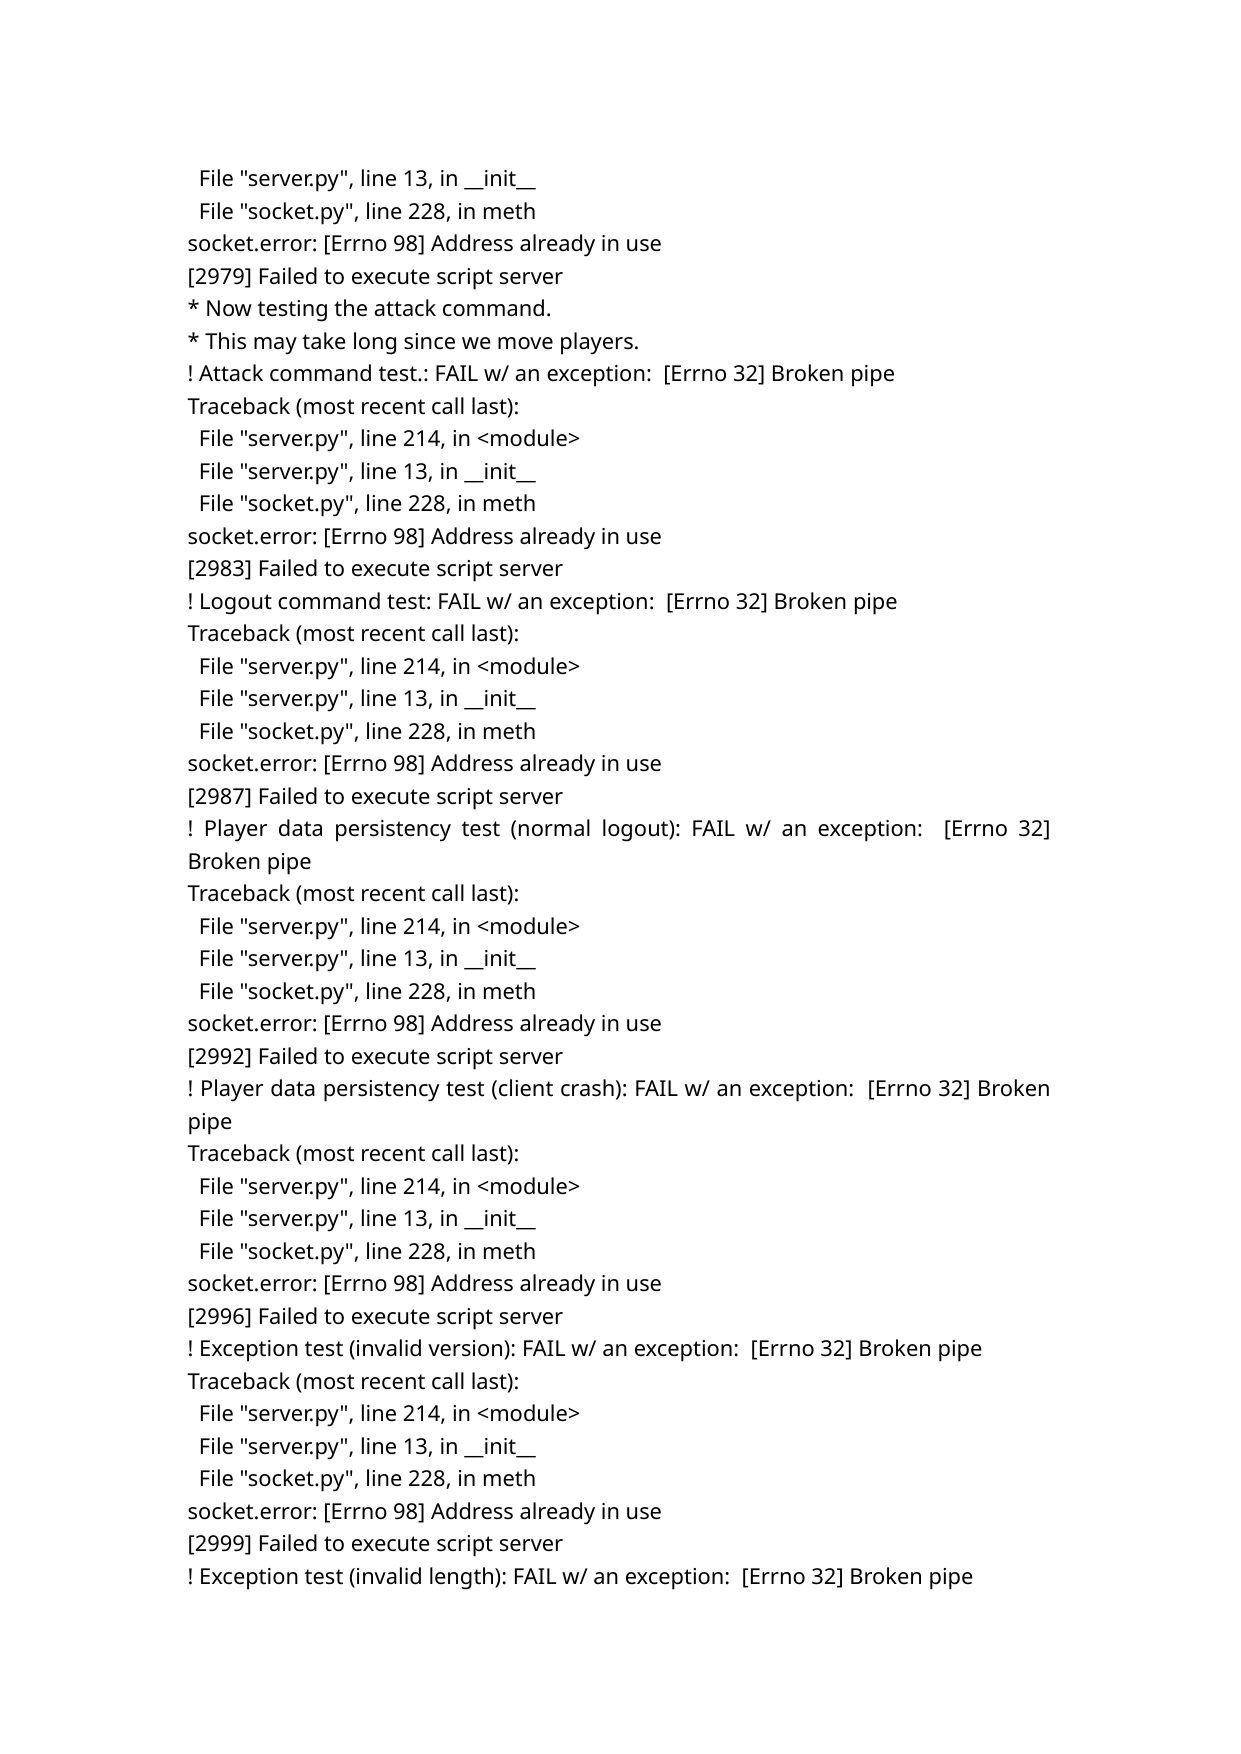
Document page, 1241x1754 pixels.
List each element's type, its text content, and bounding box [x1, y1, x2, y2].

text socket.error: [Errno 98] Address already in use [187, 227, 1053, 259]
text Traceback (most recent call last): [187, 877, 1053, 909]
text [2987] Failed to execute script server [187, 779, 1053, 812]
text File "socket.py", line 228, in meth [187, 487, 1053, 519]
text File "server.py", line 214, in <module> [187, 1169, 1053, 1202]
text Traceback (most recent call last): [187, 1137, 1053, 1169]
text File "server.py", line 214, in <module> [187, 649, 1053, 682]
text ! Exception test (invalid length): FAIL w/ an exception: [Errno 32] Broken pipe [187, 1559, 1053, 1592]
text [2999] Failed to execute script server [187, 1527, 1053, 1559]
text File "server.py", line 214, in <module> [187, 909, 1053, 942]
text File "server.py", line 13, in __init__ [187, 1202, 1053, 1234]
text File "socket.py", line 228, in meth [187, 194, 1053, 227]
text File "server.py", line 13, in __init__ [187, 942, 1053, 974]
text ! Exception test (invalid version): FAIL w/ an exception: [Errno 32] Broken pipe [187, 1332, 1053, 1364]
text [2996] Failed to execute script server [187, 1299, 1053, 1332]
text ! Player data persistency test (client crash): FAIL w/ an exception: [Errno 32] Broken pipe [187, 1072, 1053, 1137]
text File "socket.py", line 228, in meth [187, 1462, 1053, 1494]
text File "server.py", line 13, in __init__ [187, 454, 1053, 487]
text socket.error: [Errno 98] Address already in use [187, 747, 1053, 779]
text socket.error: [Errno 98] Address already in use [187, 1007, 1053, 1039]
text ! Player data persistency test (normal logout): FAIL w/ an exception: [Errno 32] Broken pipe [187, 812, 1053, 877]
text File "server.py", line 214, in <module> [187, 422, 1053, 454]
text [2983] Failed to execute script server [187, 552, 1053, 584]
text socket.error: [Errno 98] Address already in use [187, 1267, 1053, 1299]
text * This may take long since we move players. [187, 324, 1053, 357]
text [187, 1494, 1053, 1527]
text Traceback (most recent call last): [187, 617, 1053, 649]
text ! Logout command test: FAIL w/ an exception: [Errno 32] Broken pipe [187, 584, 1053, 617]
text socket.error: [Errno 98] Address already in use [187, 519, 1053, 552]
text File "server.py", line 13, in __init__ [187, 162, 1053, 194]
text File "socket.py", line 228, in meth [187, 974, 1053, 1007]
text File "socket.py", line 228, in meth [187, 714, 1053, 747]
text * Now testing the attack command. [187, 292, 1053, 324]
text File "server.py", line 13, in __init__ [187, 682, 1053, 714]
text ! Attack command test.: FAIL w/ an exception: [Errno 32] Broken pipe [187, 357, 1053, 389]
text File "server.py", line 214, in <module> [187, 1397, 1053, 1429]
text [2992] Failed to execute script server [187, 1039, 1053, 1072]
text Traceback (most recent call last): [187, 389, 1053, 422]
text Traceback (most recent call last): [187, 1364, 1053, 1397]
text File "server.py", line 13, in __init__ [187, 1429, 1053, 1462]
text [2979] Failed to execute script server [187, 259, 1053, 292]
text File "socket.py", line 228, in meth [187, 1234, 1053, 1267]
